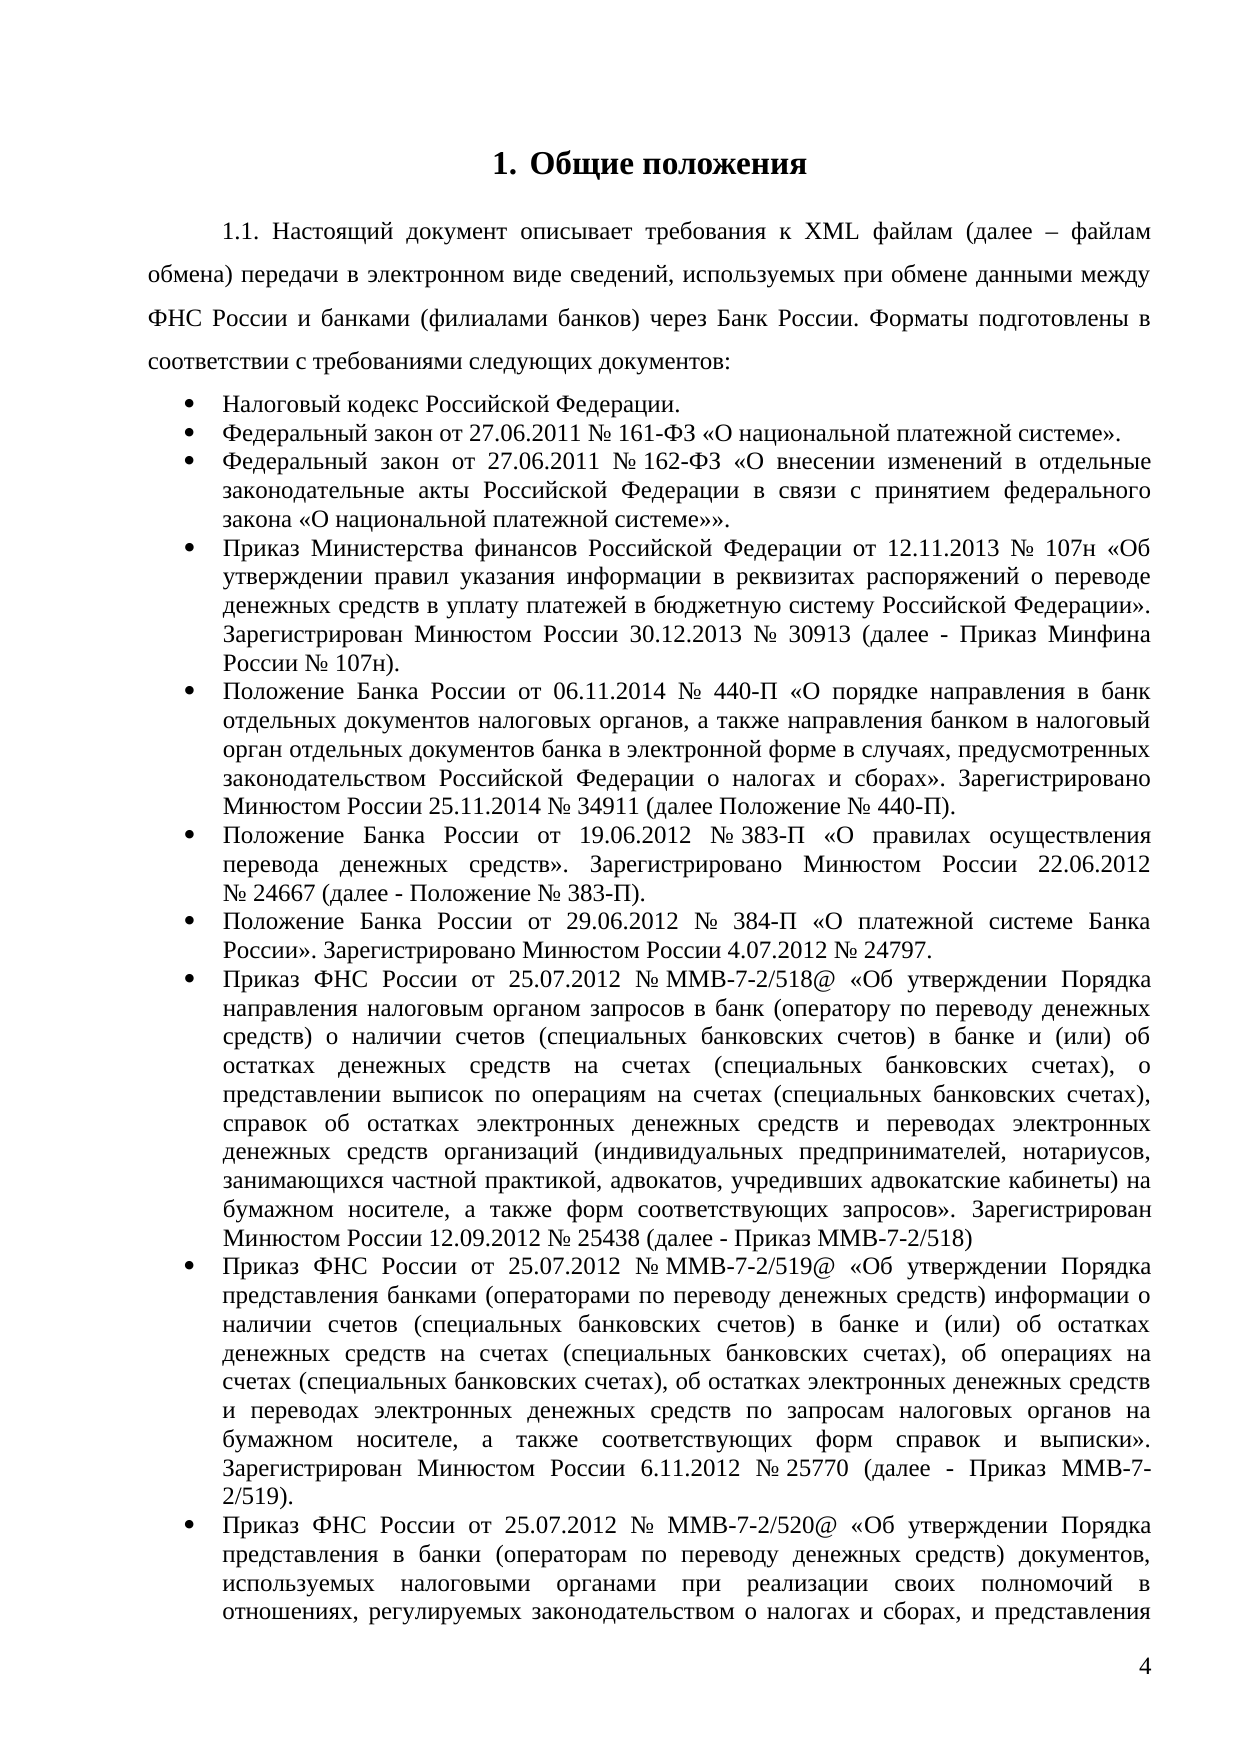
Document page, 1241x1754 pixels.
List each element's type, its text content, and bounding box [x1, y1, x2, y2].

list Положение Банка России от 29.06.2012 № 384-П «О платежной системе Банка России». Зарегистрировано Минюстом России 4.07.2012 № 24797. [185, 906, 1152, 964]
subtitle Общие положения [148, 143, 1152, 181]
list Приказ Министерства финансов Российской Федерации от 12.11.2013 № 107н «Об утверждении правил указания информации в реквизитах распоряжений о переводе денежных средств в уплату платежей в бюджетную систему Российской Федерации». Зарегистрирован Минюстом России 30.12.2013 № 30913 (далее - Приказ Минфина России № 107н). [185, 533, 1152, 676]
list Положение Банка России от 06.11.2014 № 440-П «О порядке направления в банк отдельных документов налоговых органов, а также направления банком в налоговый орган отдельных документов банка в электронной форме в случаях, предусмотренных законодательством Российской Федерации о налогах и сборах». Зарегистрировано Минюстом России 25.11.2014 № 34911 (далее Положение № 440-П). [185, 676, 1152, 820]
list Федеральный закон от 27.06.2011 № 161-ФЗ «О национальной платежной системе». [185, 418, 1152, 446]
list Федеральный закон от 27.06.2011 № 162-ФЗ «О внесении изменений в отдельные законодательные акты Российской Федерации в связи с принятием федерального закона «О национальной платежной системе»». [185, 446, 1152, 533]
list Приказ ФНС России от 25.07.2012 № ММВ-7-2/518@ «Об утверждении Порядка направления налоговым органом запросов в банк (оператору по переводу денежных средств) о наличии счетов (специальных банковских счетов) в банке и (или) об остатках денежных средств на счетах (специальных банковских счетах), о представлении выписок по операциям на счетах (специальных банковских счетах), справок об остатках электронных денежных средств и переводах электронных денежных средств организаций (индивидуальных предпринимателей, нотариусов, занимающихся частной практикой, адвокатов, учредивших адвокатские кабинеты) на бумажном носителе, а также форм соответствующих запросов». Зарегистрирован Минюстом России 12.09.2012 № 25438 (далее - Приказ ММВ-7-2/518) [185, 964, 1152, 1251]
list Приказ ФНС России от 25.07.2012 № ММВ-7-2/519@ «Об утверждении Порядка представления банками (операторами по переводу денежных средств) информации о наличии счетов (специальных банковских счетов) в банке и (или) об остатках денежных средств на счетах (специальных банковских счетах), об операциях на счетах (специальных банковских счетах), об остатках электронных денежных средств и переводах электронных денежных средств по запросам налоговых органов на бумажном носителе, а также соответствующих форм справок и выписки». Зарегистрирован Минюстом России 6.11.2012 № 25770 (далее - Приказ ММВ-7-2/519). [185, 1251, 1152, 1510]
list Положение Банка России от 19.06.2012 № 383-П «О правилах осуществления перевода денежных средств». Зарегистрировано Минюстом России 22.06.2012 № 24667 (далее - Положение № 383-П). [185, 820, 1152, 906]
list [185, 1510, 1152, 1625]
text 1.1. Настоящий документ описывает требования к XML файлам (далее – файлам обмена) передачи в электронном виде сведений, используемых при обмене данными между ФНС России и банками (филиалами банков) через Банк России. Форматы подготовлены в соответствии с требованиями следующих документов: [148, 216, 1152, 374]
list Налоговый кодекс Российской Федерации. [185, 389, 1152, 418]
